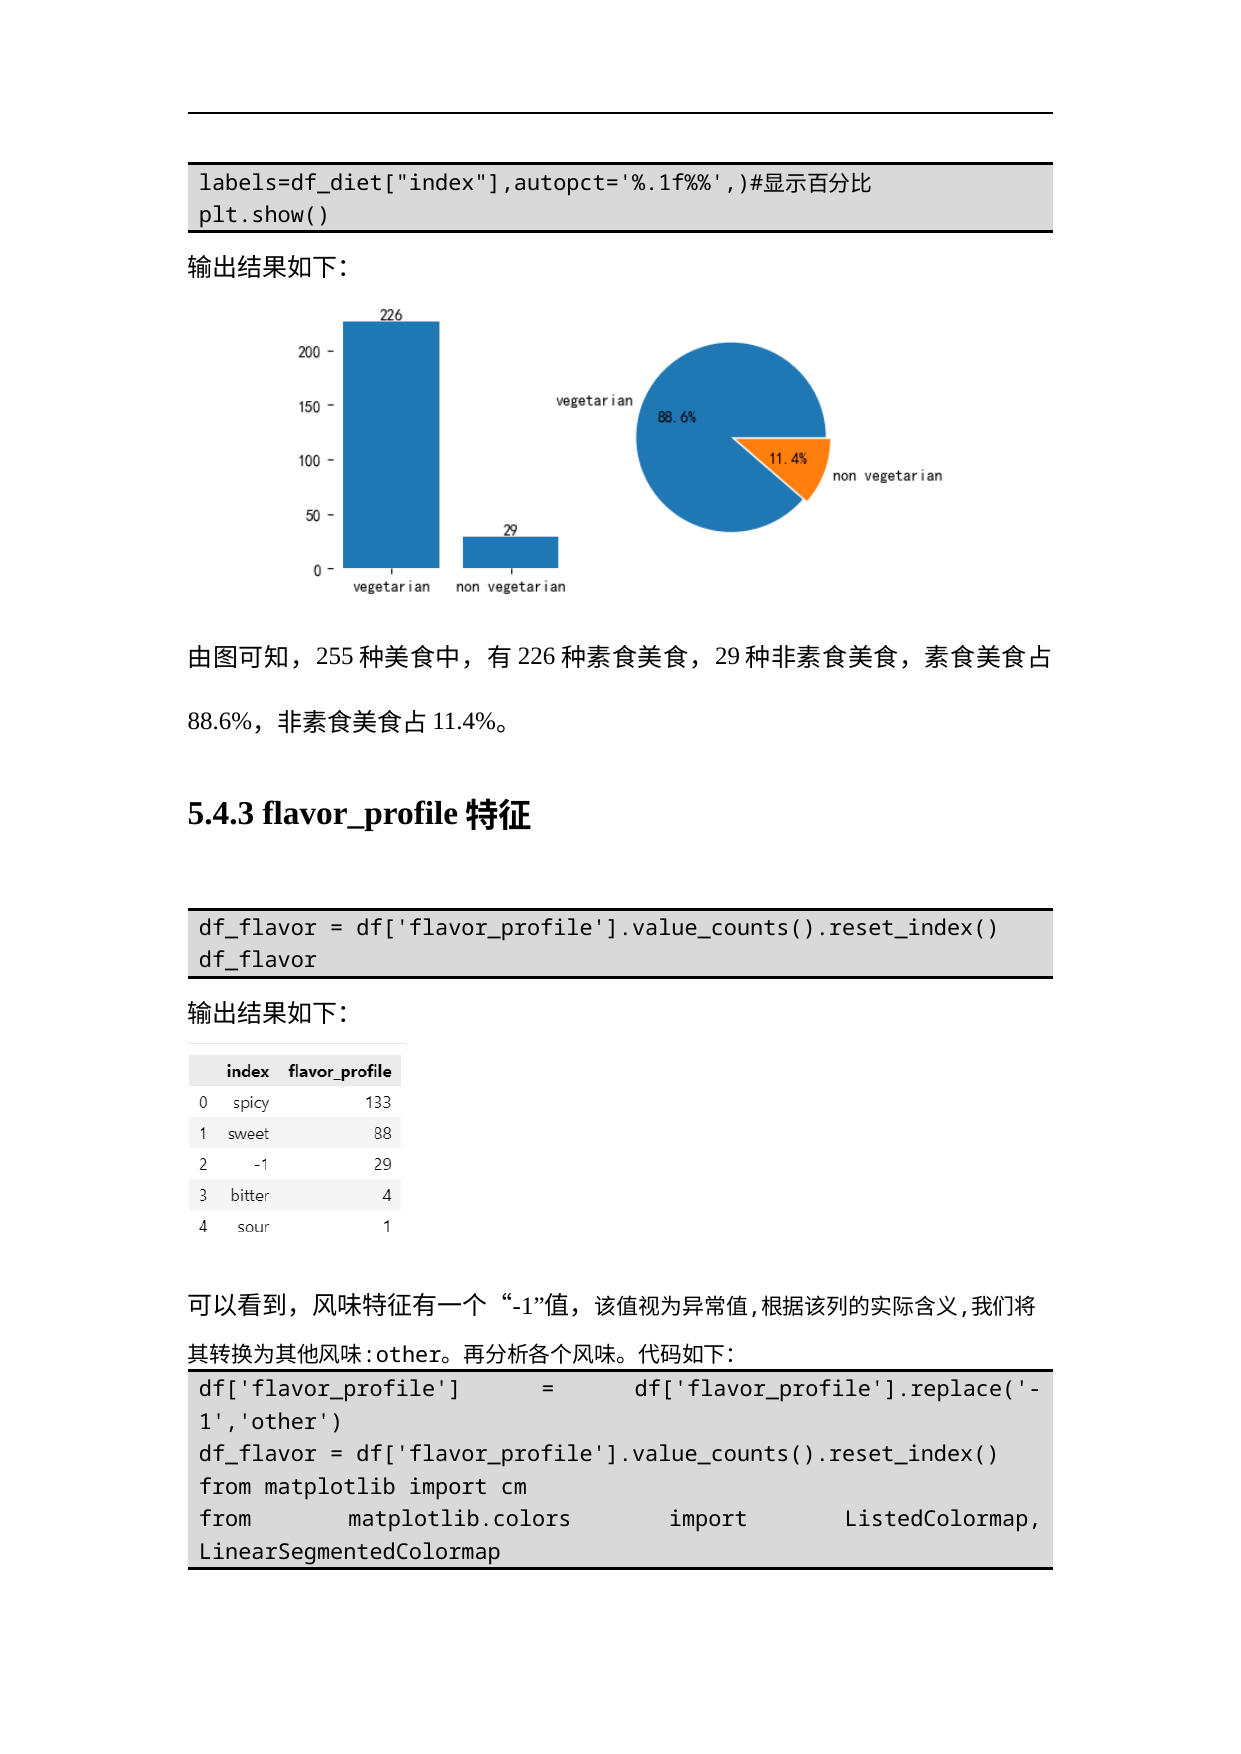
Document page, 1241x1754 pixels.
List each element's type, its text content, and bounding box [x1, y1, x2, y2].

text 由图可知，255种美食中，有226种素食美食，29种非素食美食，素食美食占88.6%，非素食美食占11.4%。 [187, 623, 1053, 753]
table_header df_flavor = df['flavor_profile'].value_counts().reset_index() df_flavor [188, 911, 1053, 976]
subtitle 5.4.3 flavor_profile特征 [187, 780, 1053, 845]
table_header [188, 165, 1053, 230]
text 输出结果如下： [187, 979, 1053, 1044]
picture [287, 298, 953, 604]
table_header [188, 1372, 1053, 1567]
text 输出结果如下： [187, 233, 1053, 298]
text 可以看到，风味特征有一个“-1”值，该值视为异常值,根据该列的实际含义,我们将其转换为其他风味:other。再分析各个风味。代码如下： [187, 1271, 1053, 1369]
picture [187, 1043, 407, 1247]
